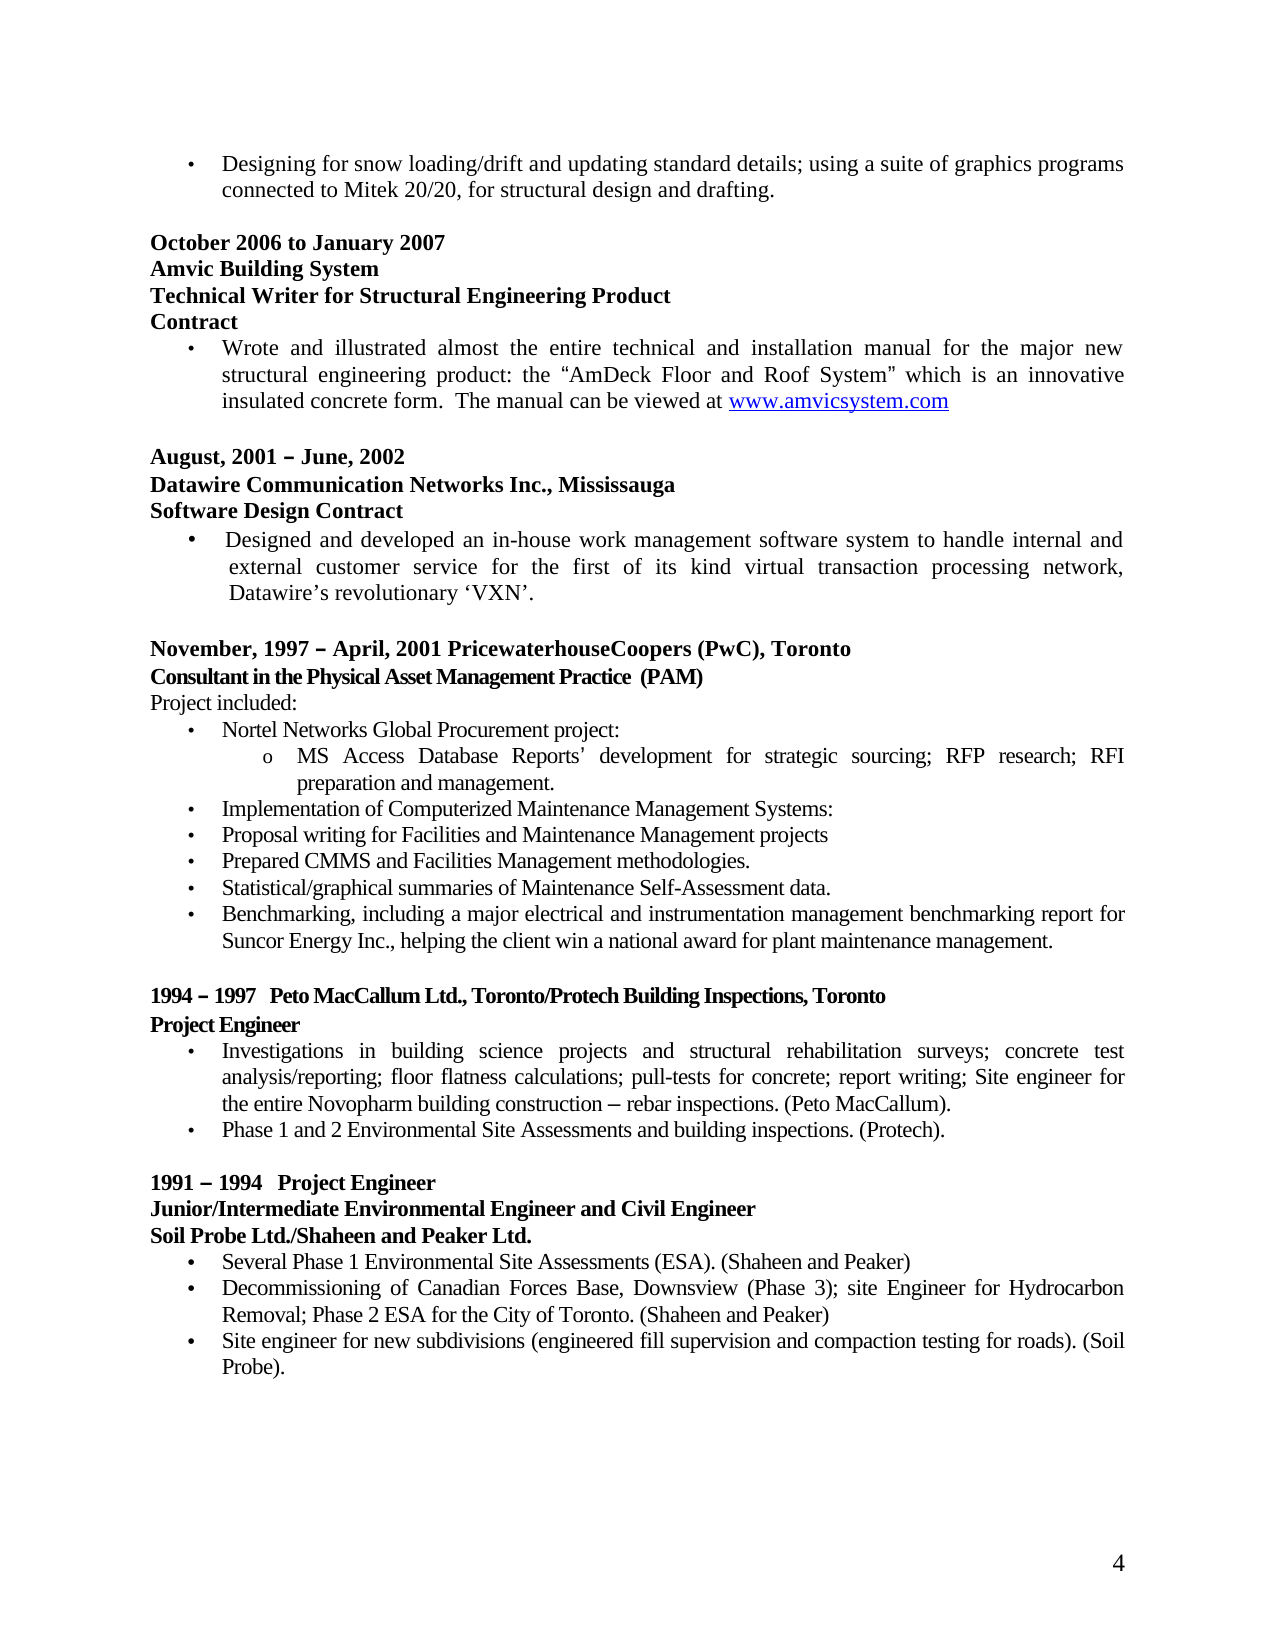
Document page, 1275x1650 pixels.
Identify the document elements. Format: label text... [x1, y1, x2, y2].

text Soil Probe Ltd./Shaheen and Peaker Ltd. [150, 1222, 1125, 1248]
subtitle Software Design Contract [150, 498, 1125, 524]
list MS Access Database Reports’ development for strategic sourcing; RFP research; RFI preparation and management. [262, 742, 1125, 795]
list Several Phase 1 Environmental Site Assessments (ESA). (Shaheen and Peaker) [187, 1248, 1125, 1274]
list Statistical/graphical summaries of Maintenance Self-Assessment data. [187, 874, 1125, 900]
list Phase 1 and 2 Environmental Site Assessments and building inspections. (Protech). [187, 1116, 1125, 1142]
text August, 2001 – June, 2002 [150, 440, 1125, 471]
list Site engineer for new subdivisions (engineered fill supervision and compaction testing for roads). (Soil Probe). [187, 1327, 1125, 1380]
title Project Engineer [150, 1011, 1125, 1037]
list Implementation of Computerized Maintenance Management Systems: [187, 795, 1125, 821]
title Consultant in the Physical Asset Management Practice (PAM) [150, 663, 1125, 689]
list Decommissioning of Canadian Forces Base, Downsview (Phase 3); site Engineer for Hydrocarbon Removal; Phase 2 ESA for the City of Toronto. (Shaheen and Peaker) [187, 1274, 1125, 1327]
text October 2006 to January 2007 [150, 229, 1125, 255]
list Prepared CMMS and Facilities Management methodologies. [187, 848, 1125, 874]
text Contract [150, 308, 1125, 334]
text November, 1997 – April, 2001 PricewaterhouseCoopers (PwC), Toronto [150, 632, 1125, 663]
list Investigations in building science projects and structural rehabilitation surveys; concrete test analysis/reporting; floor flatness calculations; pull-tests for concrete; report writing; Site engineer for the entire Novopharm building construction – rebar inspections. (Peto MacCallum). [187, 1037, 1125, 1116]
list Nortel Networks Global Procurement project: [187, 716, 1125, 742]
text Project included: [150, 689, 1125, 716]
list Wrote and illustrated almost the entire technical and installation manual for the major new structural engineering product: the “AmDeck Floor and Roof System” which is an innovative insulated concrete form. The manual can be viewed at www.amvicsystem.com [187, 334, 1125, 414]
subtitle Designed and developed an in-house work management software system to handle internal and external customer service for the first of its kind virtual transaction processing network, Datawire’s revolutionary ‘VXN’. [187, 524, 1125, 605]
text Amvic Building System [150, 255, 1125, 282]
text Junior/Intermediate Environmental Engineer and Civil Engineer [150, 1195, 1125, 1222]
list Designing for snow loading/drift and updating standard details; using a suite of graphics programs connected to Mitek 20/20, for structural design and drafting. [187, 150, 1125, 203]
list Proposal writing for Facilities and Maintenance Management projects [187, 821, 1125, 848]
text Datawire Communication Networks Inc., Mississauga [150, 471, 1125, 498]
list Benchmarking, including a major electrical and instrumentation management benchmarking report for Suncor Energy Inc., helping the client win a national award for plant maintenance management. [187, 900, 1125, 953]
text 1991 – 1994 Project Engineer [150, 1169, 1125, 1195]
text Technical Writer for Structural Engineering Product [150, 282, 1125, 308]
title 1994 – 1997 Peto MacCallum Ltd., Toronto/Protech Building Inspections, Toronto [150, 979, 1125, 1011]
